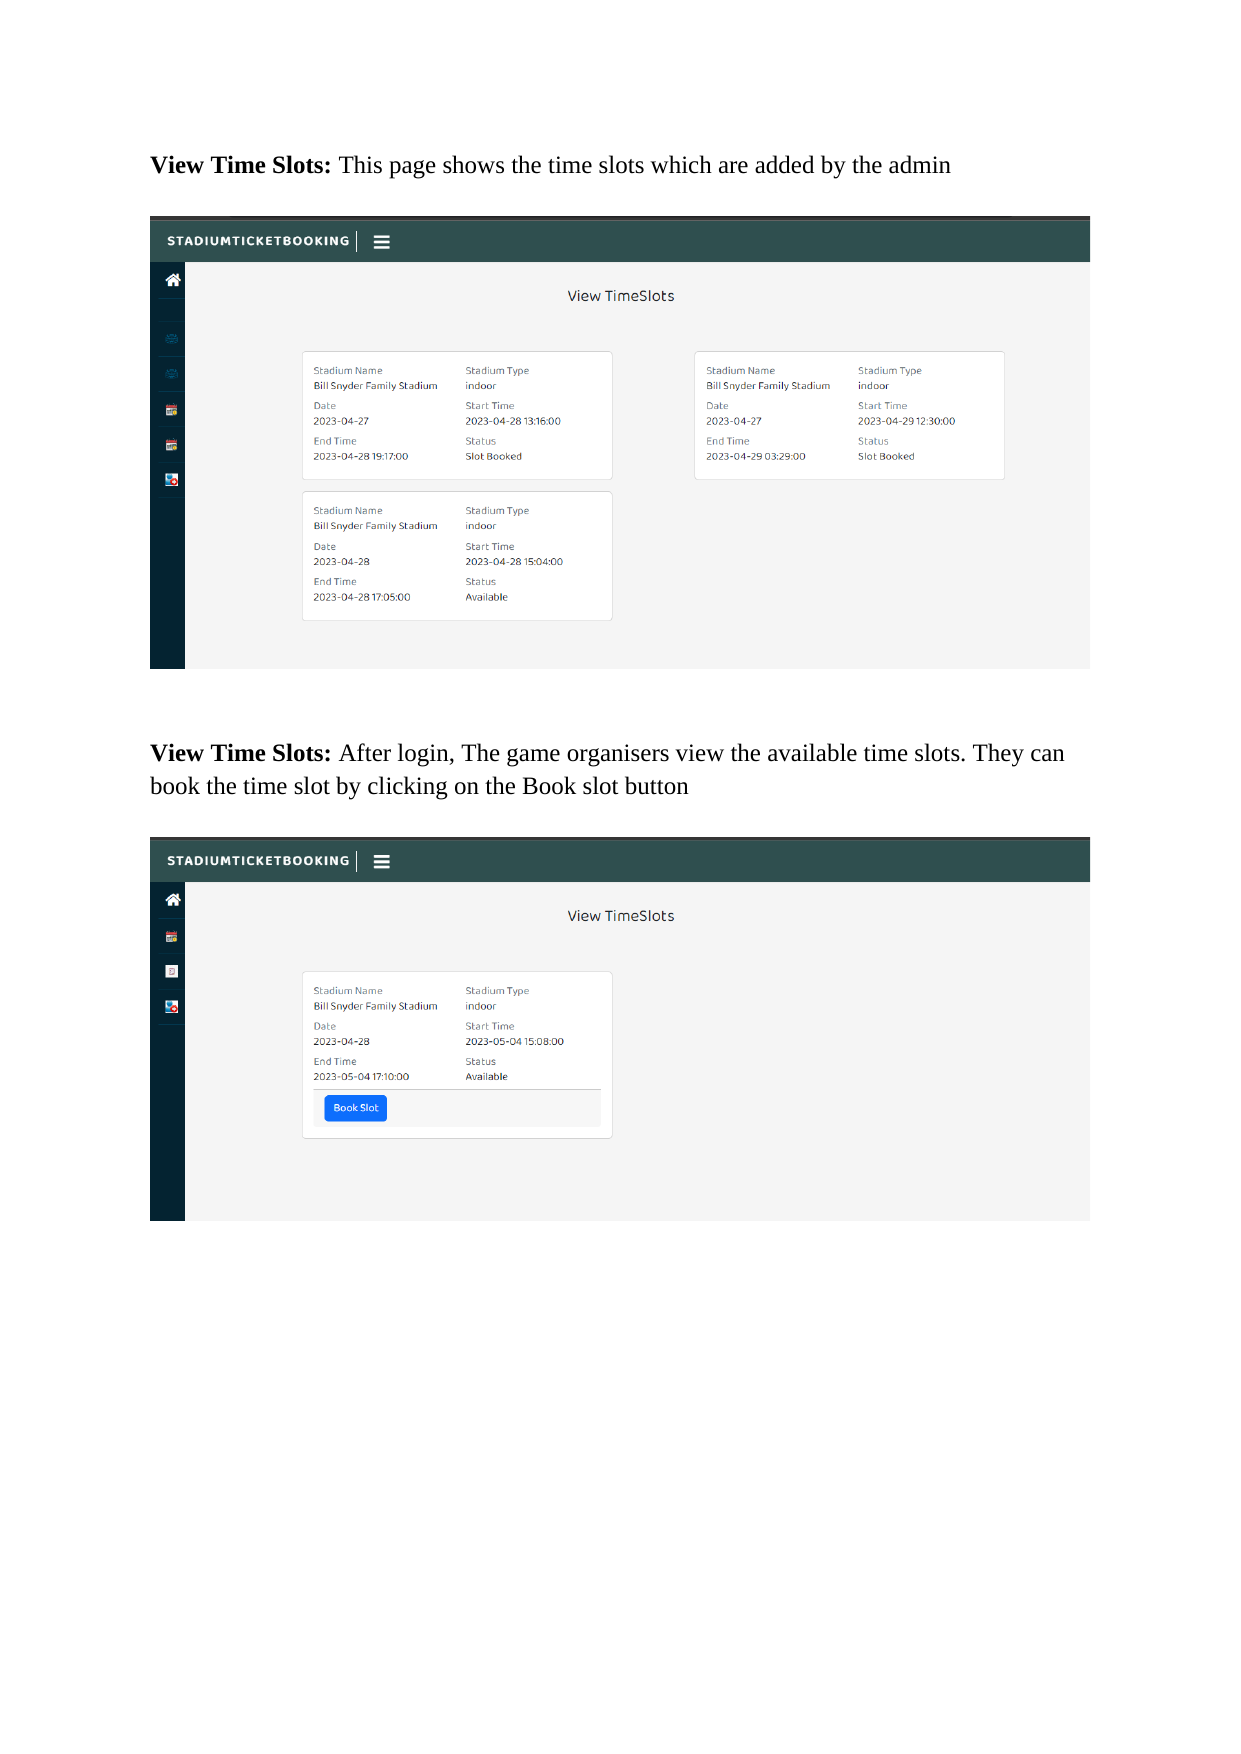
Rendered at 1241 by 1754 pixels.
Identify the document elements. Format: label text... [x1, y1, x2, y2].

text View Time Slots: After login, The game organisers view the available time slots. They can book the time slot by clicking on the Book slot button [150, 738, 1090, 800]
picture [150, 216, 1091, 669]
picture [150, 837, 1091, 1221]
text View Time Slots: This page shows the time slots which are added by the admin [150, 150, 1090, 179]
